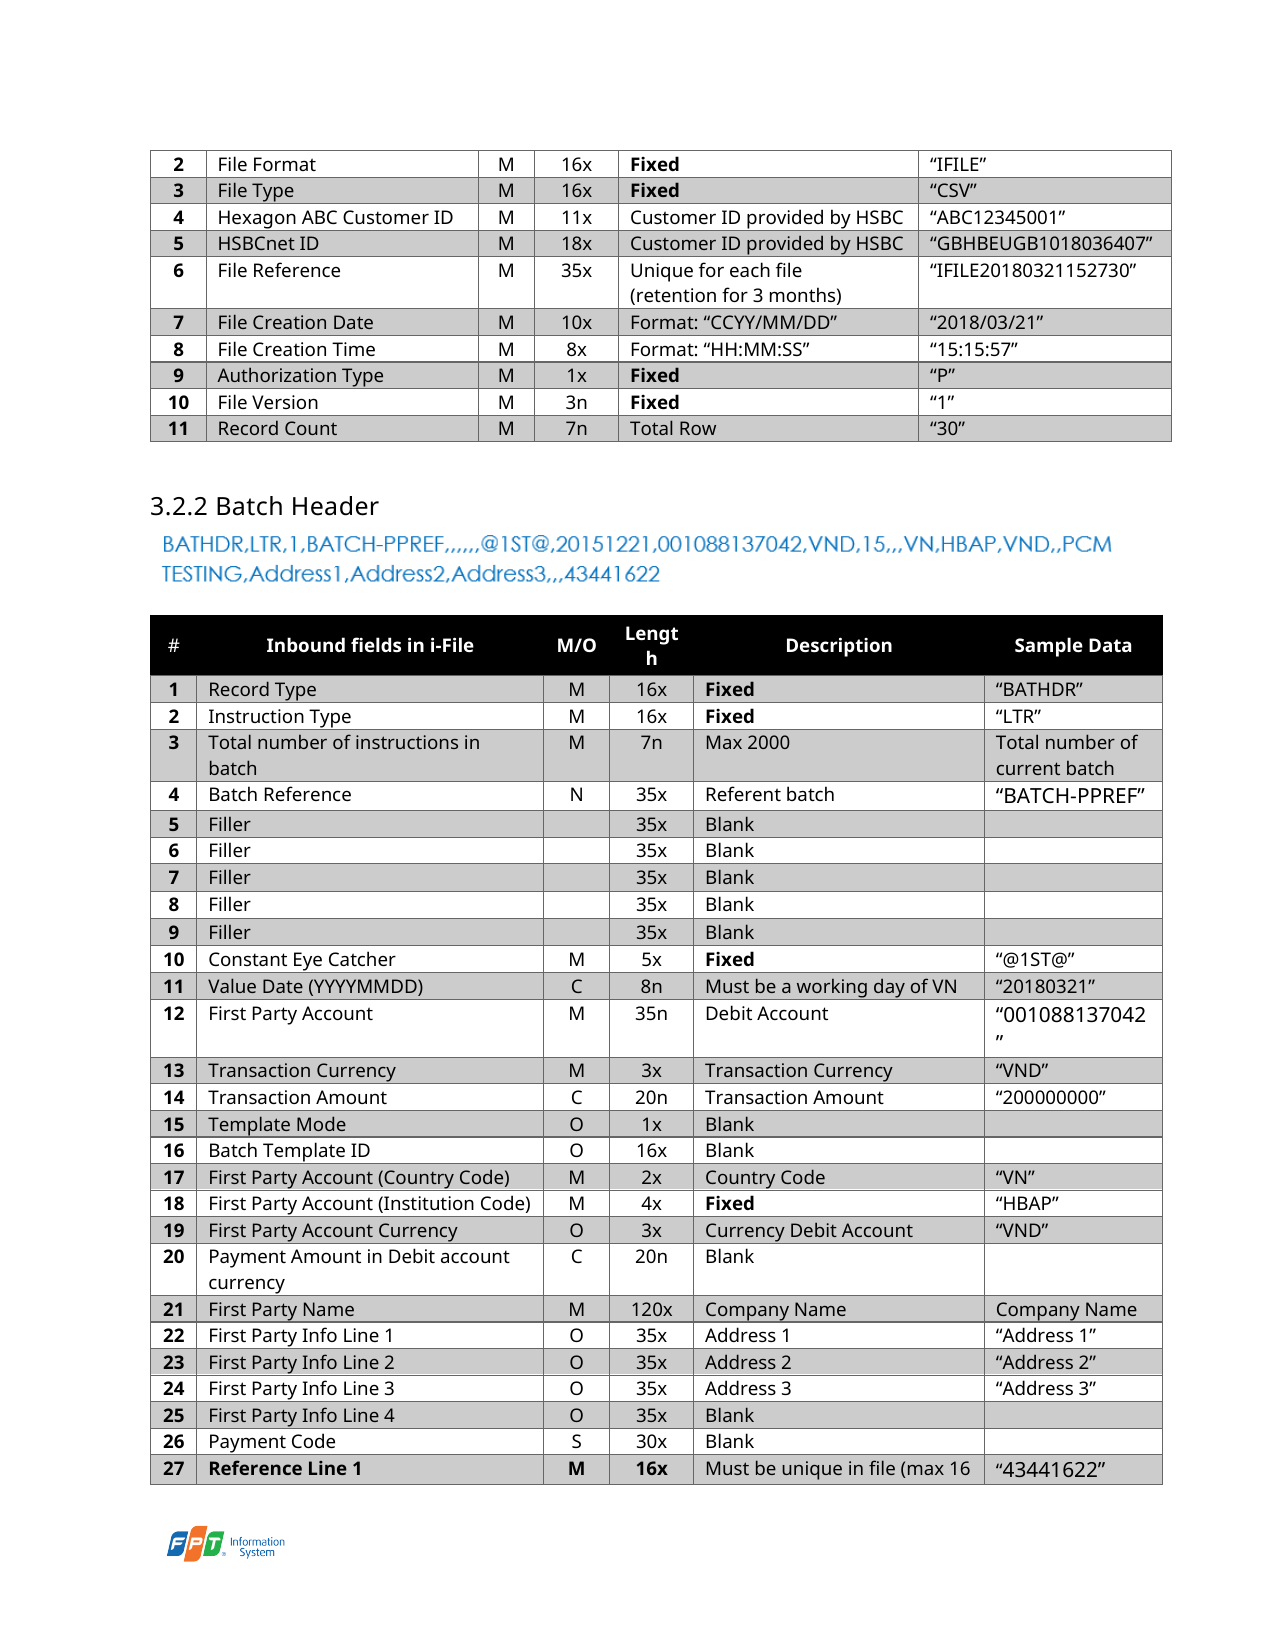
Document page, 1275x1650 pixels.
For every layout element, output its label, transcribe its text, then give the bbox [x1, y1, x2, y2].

table_cell Blank [694, 864, 984, 891]
table_cell “BATCH-PPREF” [985, 782, 1162, 810]
table_cell 35x [610, 811, 693, 837]
table_cell 16x [535, 151, 618, 177]
table_cell M [544, 1455, 609, 1484]
table_cell “LTR” [985, 703, 1162, 728]
table_header Length [610, 616, 693, 675]
table_cell Format: “HH:MM:SS” [619, 336, 918, 361]
table_cell Reference Line 1 [197, 1455, 543, 1484]
table_cell [544, 838, 609, 863]
table_cell 7 [151, 309, 206, 335]
table_cell File Creation Date [207, 309, 478, 335]
table_cell M [544, 1296, 609, 1321]
table_cell 120x [610, 1296, 693, 1321]
table_cell 10 [151, 946, 196, 972]
table_cell M [479, 336, 534, 361]
table_cell Format: “CCYY/MM/DD” [619, 309, 918, 335]
table_cell Fixed [619, 151, 918, 177]
table_cell 16 [151, 1138, 196, 1163]
table_cell [544, 892, 609, 918]
table_cell File Reference [207, 257, 478, 308]
table_cell “001088137042” [985, 1000, 1162, 1057]
picture [150, 1513, 302, 1575]
table_cell Filler [197, 838, 543, 863]
table_cell 7n [535, 416, 618, 441]
table_cell 11 [151, 416, 206, 441]
table_cell 3 [151, 730, 196, 781]
table_cell Filler [197, 919, 543, 945]
table_cell “P” [919, 363, 1171, 388]
table_cell 24 [151, 1376, 196, 1401]
table_cell Hexagon ABC Customer ID [207, 204, 478, 230]
table_cell 35x [610, 1323, 693, 1348]
table_cell 4 [151, 204, 206, 230]
table_cell [985, 919, 1162, 945]
table_cell Address 2 [694, 1349, 984, 1374]
table_cell M [479, 204, 534, 230]
table_cell 14 [151, 1084, 196, 1110]
table_cell 16x [610, 676, 693, 702]
table_cell “43441622” [985, 1455, 1162, 1484]
table_cell Blank [694, 1402, 984, 1428]
table_cell 3 [151, 178, 206, 203]
table_cell “Address 3” [985, 1376, 1162, 1401]
table_cell Blank [694, 1138, 984, 1163]
table_cell C [544, 973, 609, 999]
table_cell First Party Info Line 2 [197, 1349, 543, 1374]
table_cell “CSV” [919, 178, 1171, 203]
table_cell M [544, 1164, 609, 1189]
table_cell Fixed [694, 676, 984, 702]
table_cell First Party Name [197, 1296, 543, 1321]
table_cell 4x [610, 1191, 693, 1216]
table_cell Unique for each file (retention for 3 months) [619, 257, 918, 308]
table_cell Filler [197, 811, 543, 837]
table_cell M [544, 676, 609, 702]
table_cell [985, 838, 1162, 863]
table_cell “200000000” [985, 1084, 1162, 1110]
table_cell “GBHBEUGB1018036407” [919, 231, 1171, 256]
table_cell M [544, 703, 609, 728]
table_cell 21 [151, 1296, 196, 1321]
table_cell [985, 811, 1162, 837]
table_cell File Creation Time [207, 336, 478, 361]
table_cell Currency Debit Account [694, 1217, 984, 1243]
table_cell 35x [610, 892, 693, 918]
table_cell Fixed [619, 363, 918, 388]
table_cell 1x [610, 1111, 693, 1136]
table_cell Payment Amount in Debit account currency [197, 1244, 543, 1295]
table_cell Fixed [694, 946, 984, 972]
table_cell 35x [610, 782, 693, 810]
table_cell 10x [535, 309, 618, 335]
table_header Description [694, 616, 984, 675]
table_header Inbound fields in i-File [197, 616, 543, 675]
table_cell M [544, 1191, 609, 1216]
table_cell Total Row [619, 416, 918, 441]
table_cell 20 [151, 1244, 196, 1295]
table_cell First Party Info Line 4 [197, 1402, 543, 1428]
table_cell File Format [207, 151, 478, 177]
table_cell Address 3 [694, 1376, 984, 1401]
table_cell [544, 864, 609, 891]
table_cell “VND” [985, 1058, 1162, 1083]
table_cell 18 [151, 1191, 196, 1216]
subtitle 3.2.2 Batch Header [150, 488, 1125, 522]
table_cell Company Name [985, 1296, 1162, 1321]
table_cell 1x [535, 363, 618, 388]
table_cell [544, 919, 609, 945]
table_cell Fixed [694, 703, 984, 728]
table_cell O [544, 1111, 609, 1136]
table_cell 35x [535, 257, 618, 308]
table_cell 4 [151, 782, 196, 810]
table_cell Authorization Type [207, 363, 478, 388]
table_cell O [544, 1349, 609, 1374]
table_cell Constant Eye Catcher [197, 946, 543, 972]
table_cell First Party Info Line 1 [197, 1323, 543, 1348]
table_cell Fixed [619, 389, 918, 414]
table_cell Record Type [197, 676, 543, 702]
table_cell “2018/03/21” [919, 309, 1171, 335]
table_cell M [479, 363, 534, 388]
table_cell 30x [610, 1429, 693, 1454]
table_cell 2 [151, 703, 196, 728]
table_cell Transaction Amount [694, 1084, 984, 1110]
table_cell Total number of current batch [985, 730, 1162, 781]
table_cell Company Name [694, 1296, 984, 1321]
table_cell “VN” [985, 1164, 1162, 1189]
table_cell Filler [197, 864, 543, 891]
table_cell 3x [610, 1058, 693, 1083]
table_cell 5 [151, 811, 196, 837]
table_cell 19 [151, 1217, 196, 1243]
table_cell First Party Account (Country Code) [197, 1164, 543, 1189]
table_cell N [544, 782, 609, 810]
table_cell Customer ID provided by HSBC [619, 204, 918, 230]
table_cell “15:15:57” [919, 336, 1171, 361]
table_cell [985, 1402, 1162, 1428]
table_cell 35x [610, 1402, 693, 1428]
table_cell “@1ST@” [985, 946, 1162, 972]
table_cell 35x [610, 1349, 693, 1374]
table_cell Batch Template ID [197, 1138, 543, 1163]
table_cell 26 [151, 1429, 196, 1454]
table_cell Blank [694, 1429, 984, 1454]
table_cell “HBAP” [985, 1191, 1162, 1216]
table_cell First Party Account [197, 1000, 543, 1057]
table_cell C [544, 1084, 609, 1110]
table_cell 17 [151, 1164, 196, 1189]
table_cell M [544, 1000, 609, 1057]
table_cell Must be a working day of VN [694, 973, 984, 999]
table_cell “1” [919, 389, 1171, 414]
table_cell 23 [151, 1349, 196, 1374]
table_cell 35x [610, 864, 693, 891]
table_cell 1 [151, 676, 196, 702]
table_cell O [544, 1376, 609, 1401]
table_cell “VND” [985, 1217, 1162, 1243]
table_cell Total number of instructions in batch [197, 730, 543, 781]
table_cell C [544, 1244, 609, 1295]
table_cell Fixed [694, 1191, 984, 1216]
table_cell [985, 892, 1162, 918]
table_cell M [479, 309, 534, 335]
table_cell 2 [151, 151, 206, 177]
table_cell 11 [151, 973, 196, 999]
table_cell Max 2000 [694, 730, 984, 781]
table_cell File Type [207, 178, 478, 203]
table_cell “IFILE20180321152730” [919, 257, 1171, 308]
table_cell 15 [151, 1111, 196, 1136]
table_cell Country Code [694, 1164, 984, 1189]
table_cell Blank [694, 892, 984, 918]
table_cell O [544, 1138, 609, 1163]
table_cell 35x [610, 919, 693, 945]
table_cell Batch Reference [197, 782, 543, 810]
table_header Sample Data [985, 616, 1162, 675]
table_cell 22 [151, 1323, 196, 1348]
table_cell 9 [151, 919, 196, 945]
picture [150, 523, 1125, 597]
table_cell 8x [535, 336, 618, 361]
table_cell First Party Account (Institution Code) [197, 1191, 543, 1216]
table_cell 10 [151, 389, 206, 414]
table_cell Fixed [619, 178, 918, 203]
table_cell O [544, 1402, 609, 1428]
table_cell Customer ID provided by HSBC [619, 231, 918, 256]
table_cell 2x [610, 1164, 693, 1189]
table_cell O [544, 1217, 609, 1243]
table_cell Record Count [207, 416, 478, 441]
table_cell 8 [151, 892, 196, 918]
table_cell 25 [151, 1402, 196, 1428]
table_cell 35x [610, 1376, 693, 1401]
table_cell 20n [610, 1084, 693, 1110]
table_cell File Version [207, 389, 478, 414]
table_cell 20n [610, 1244, 693, 1295]
table_cell 35x [610, 838, 693, 863]
table_cell Transaction Currency [694, 1058, 984, 1083]
table_cell Blank [694, 838, 984, 863]
table_cell “ABC12345001” [919, 204, 1171, 230]
table_cell 12 [151, 1000, 196, 1057]
table_cell 8n [610, 973, 693, 999]
table_cell 9 [151, 363, 206, 388]
table_cell Blank [694, 1244, 984, 1295]
table_cell [985, 864, 1162, 891]
table_cell [544, 811, 609, 837]
table_cell 3n [535, 389, 618, 414]
table_cell “20180321” [985, 973, 1162, 999]
table_cell First Party Account Currency [197, 1217, 543, 1243]
table_cell M [544, 946, 609, 972]
table_cell 7 [151, 864, 196, 891]
table_cell 6 [151, 838, 196, 863]
table_cell First Party Info Line 3 [197, 1376, 543, 1401]
table_cell Transaction Amount [197, 1084, 543, 1110]
table_cell M [479, 151, 534, 177]
table_cell S [544, 1429, 609, 1454]
table_cell HSBCnet ID [207, 231, 478, 256]
table_cell 11x [535, 204, 618, 230]
table_cell 5 [151, 231, 206, 256]
table_cell Payment Code [197, 1429, 543, 1454]
table_cell 6 [151, 257, 206, 308]
table_cell 5x [610, 946, 693, 972]
table_cell Template Mode [197, 1111, 543, 1136]
table_cell M [479, 416, 534, 441]
table_cell Must be unique in file (max 16 bytes) [694, 1455, 984, 1484]
table_cell O [544, 1323, 609, 1348]
table_cell 7n [610, 730, 693, 781]
table_cell 3x [610, 1217, 693, 1243]
table_cell 8 [151, 336, 206, 361]
table_cell 18x [535, 231, 618, 256]
table_cell [985, 1429, 1162, 1454]
table_cell Address 1 [694, 1323, 984, 1348]
table_cell 16x [610, 703, 693, 728]
table_cell “Address 1” [985, 1323, 1162, 1348]
table_cell M [544, 730, 609, 781]
table_cell 13 [151, 1058, 196, 1083]
table_cell Value Date (YYYYMMDD) [197, 973, 543, 999]
table_cell Blank [694, 1111, 984, 1136]
table_cell “IFILE” [919, 151, 1171, 177]
table_cell Instruction Type [197, 703, 543, 728]
table_cell 16x [610, 1138, 693, 1163]
table_cell “BATHDR” [985, 676, 1162, 702]
table_header M/O [544, 616, 609, 675]
table_cell Debit Account [694, 1000, 984, 1057]
table_cell “30” [919, 416, 1171, 441]
table_cell 16x [610, 1455, 693, 1484]
table_header # [151, 616, 196, 675]
table_cell “Address 2” [985, 1349, 1162, 1374]
table_cell M [479, 178, 534, 203]
table_cell M [479, 257, 534, 308]
table_cell Referent batch [694, 782, 984, 810]
table_cell [985, 1244, 1162, 1295]
table_cell M [479, 389, 534, 414]
table_cell 27 [151, 1455, 196, 1484]
table_cell [985, 1111, 1162, 1136]
table_cell 16x [535, 178, 618, 203]
table_cell M [479, 231, 534, 256]
table_cell Filler [197, 892, 543, 918]
table_cell Blank [694, 811, 984, 837]
table_cell 35n [610, 1000, 693, 1057]
table_cell [985, 1138, 1162, 1163]
table_cell Transaction Currency [197, 1058, 543, 1083]
table_cell Blank [694, 919, 984, 945]
table_cell M [544, 1058, 609, 1083]
